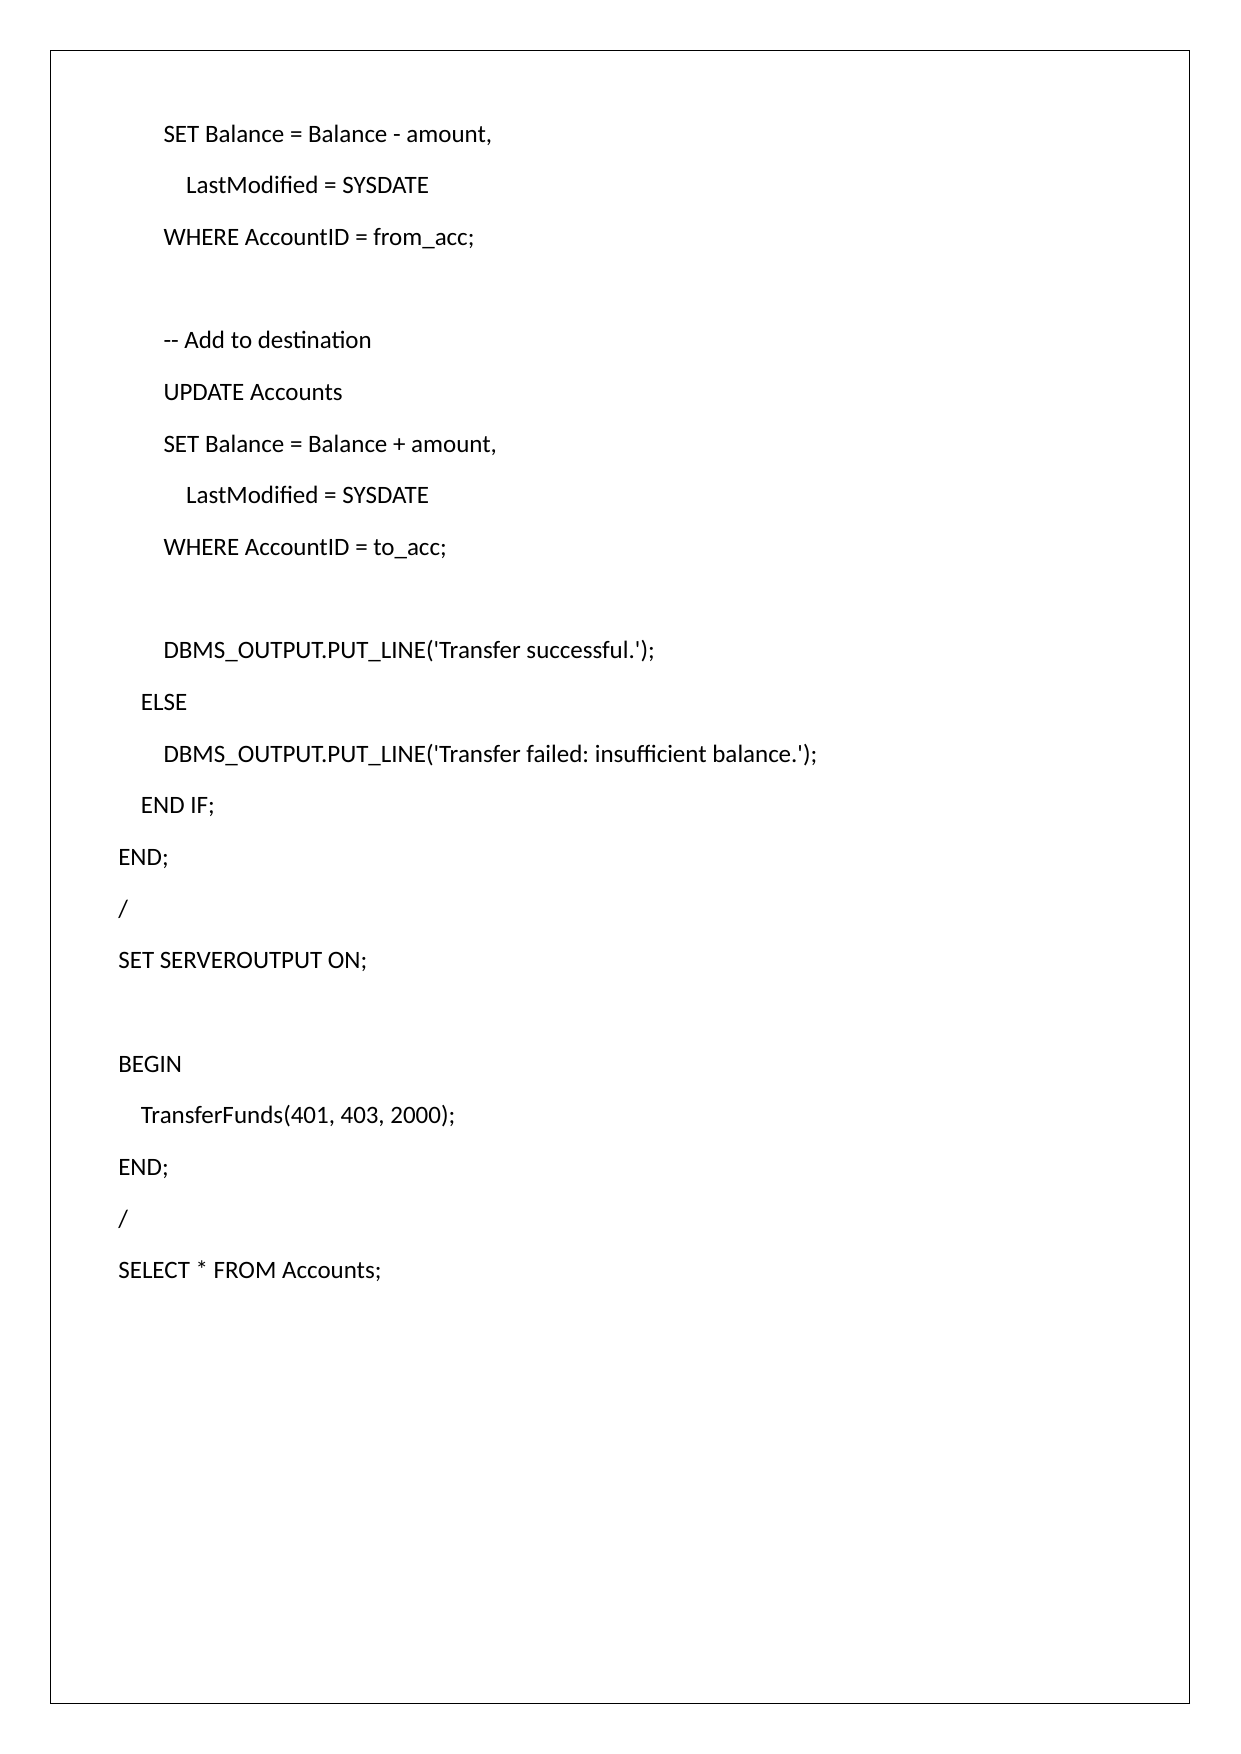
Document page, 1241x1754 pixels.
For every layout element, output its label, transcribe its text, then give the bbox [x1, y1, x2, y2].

text SET SERVEROUTPUT ON; [118, 945, 1122, 975]
text SELECT * FROM Accounts; [118, 1255, 1122, 1285]
text END; [118, 841, 1122, 872]
text / [118, 893, 1122, 923]
text DBMS_OUTPUT.PUT_LINE('Transfer successful.'); [118, 635, 1122, 665]
text ELSE [118, 686, 1122, 717]
text LastModified = SYSDATE [118, 170, 1122, 200]
text WHERE AccountID = to_acc; [118, 531, 1122, 562]
text END IF; [118, 790, 1122, 820]
text END; [118, 1151, 1122, 1182]
text -- Add to destination [118, 325, 1122, 355]
text UPDATE Accounts [118, 376, 1122, 407]
text SET Balance = Balance - amount, [118, 118, 1122, 148]
text WHERE AccountID = from_acc; [118, 221, 1122, 252]
text SET Balance = Balance + amount, [118, 428, 1122, 458]
text BEGIN [118, 1048, 1122, 1078]
text / [118, 1203, 1122, 1233]
text DBMS_OUTPUT.PUT_LINE('Transfer failed: insufficient balance.'); [118, 738, 1122, 768]
text TransferFunds(401, 403, 2000); [118, 1100, 1122, 1130]
text LastModified = SYSDATE [118, 480, 1122, 510]
